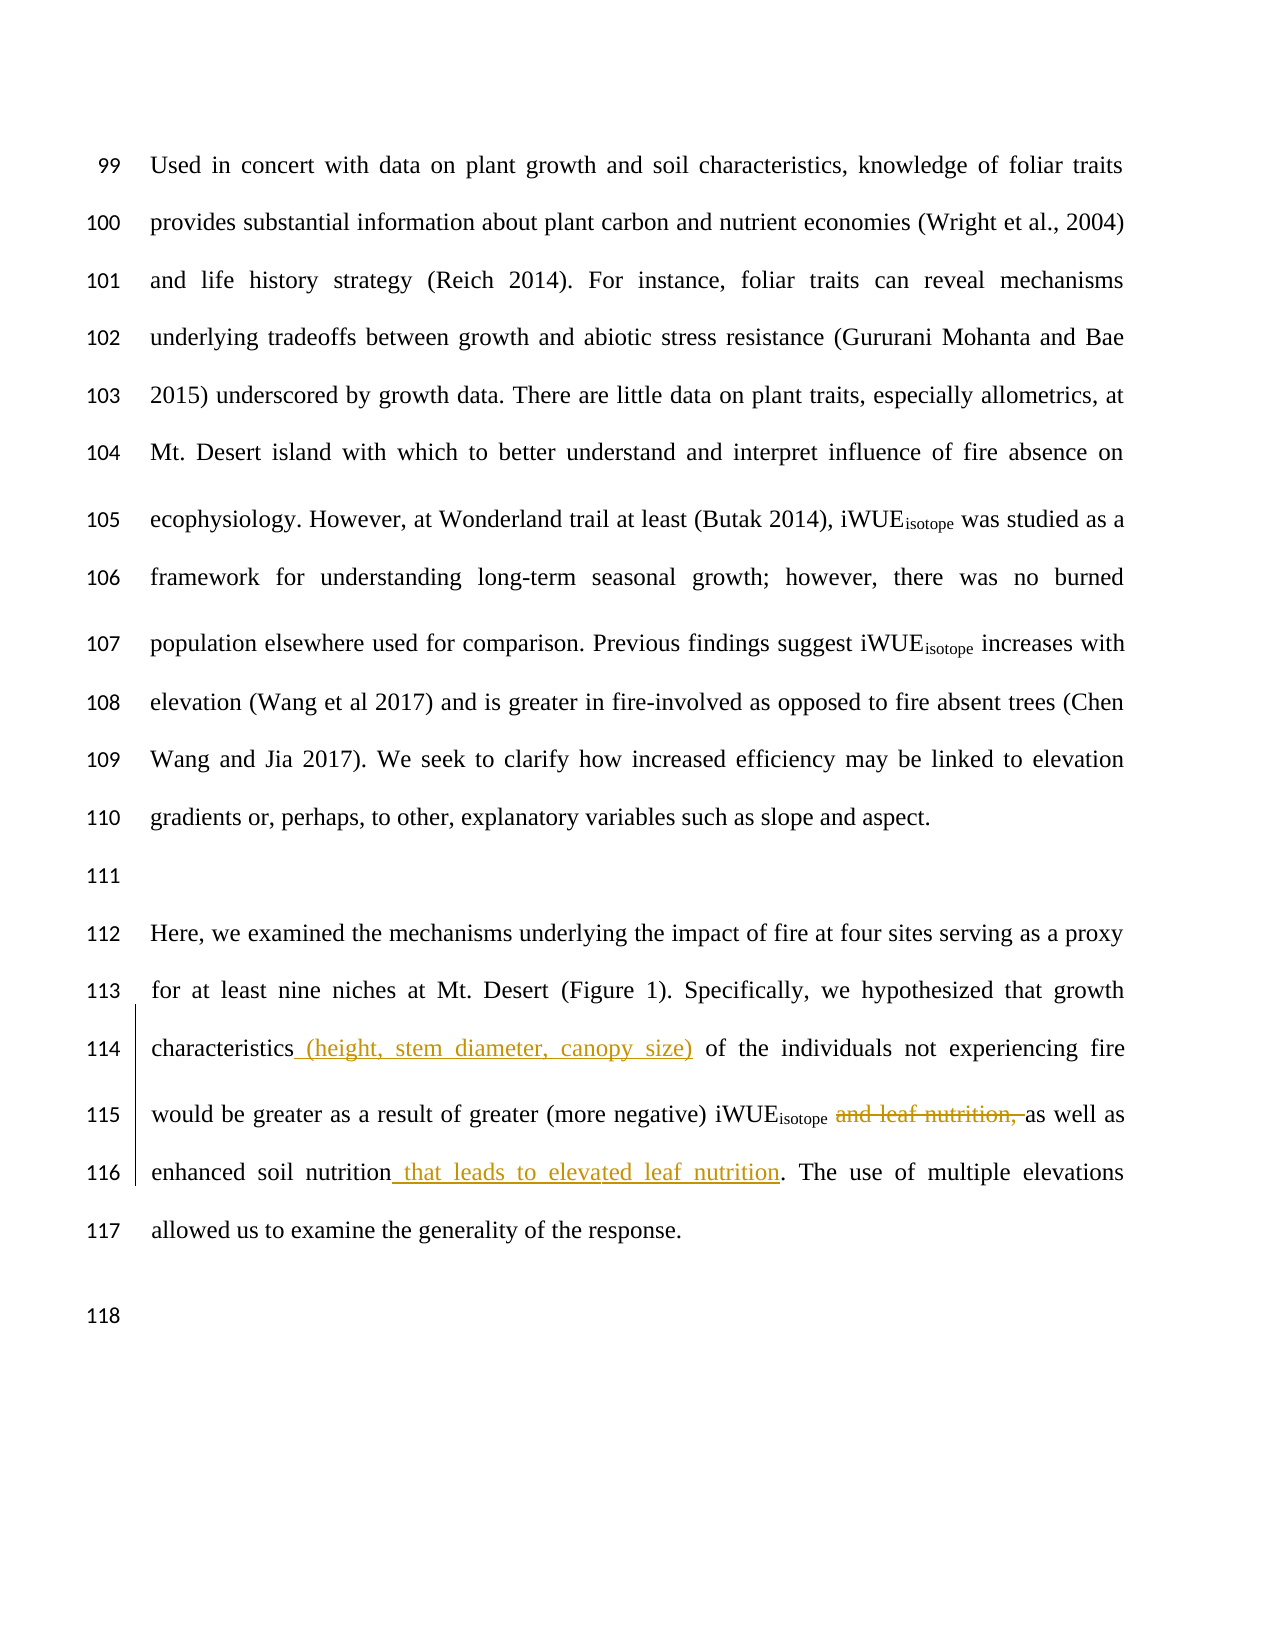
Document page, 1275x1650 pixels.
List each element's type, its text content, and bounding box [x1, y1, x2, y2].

text Here, we examined the mechanisms underlying the impact of fire at four sites serving as a proxy for at least nine niches at Mt. Desert (Figure 1). Specifically, we hypothesized that growth characteristics of the individuals not experiencing fire would be greater as a result of greater (more negative) iWUEisotope as well as enhanced soil nutrition. The use of multiple elevations allowed us to examine the generality of the response. [150, 918, 1125, 1243]
text Used in concert with data on plant growth and soil characteristics, knowledge of foliar traits provides substantial information about plant carbon and nutrient economies (Wright et al., 2004) and life history strategy (Reich 2014). For instance, foliar traits can reveal mechanisms underlying tradeoffs between growth and abiotic stress resistance (Gururani Mohanta and Bae 2015) underscored by growth data. There are little data on plant traits, especially allometrics, at Mt. Desert island with which to better understand and interpret influence of fire absence on ecophysiology. However, at Wonderland trail at least (Butak 2014), iWUEisotope was studied as a framework for understanding long-term seasonal growth; however, there was no burned population elsewhere used for comparison. Previous findings suggest iWUEisotope increases with elevation (Wang et al 2017) and is greater in fire-involved as opposed to fire absent trees (Chen Wang and Jia 2017). We seek to clarify how increased efficiency may be linked to elevation gradients or, perhaps, to other, explanatory variables such as slope and aspect. [150, 150, 1125, 830]
